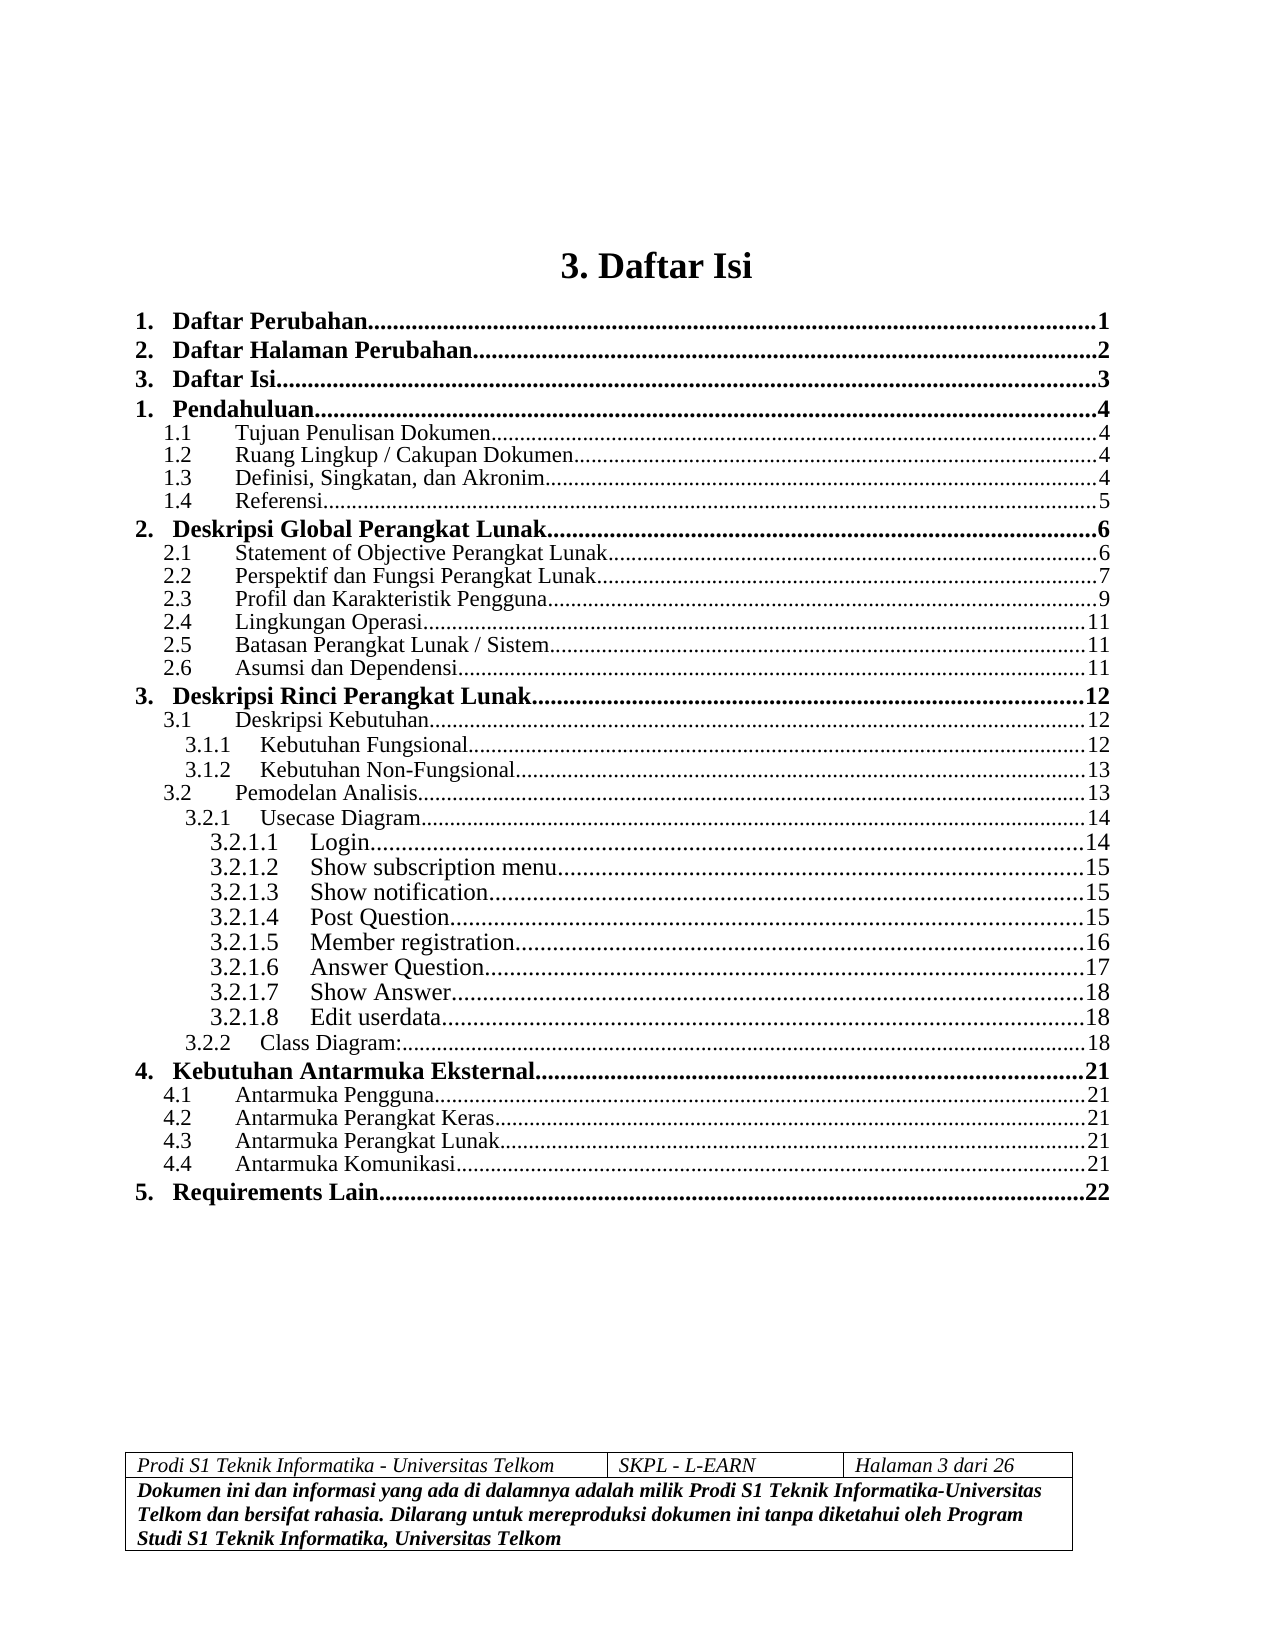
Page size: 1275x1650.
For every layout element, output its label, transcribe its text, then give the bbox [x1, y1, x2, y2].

subtitle Daftar Isi [172, 243, 1140, 286]
